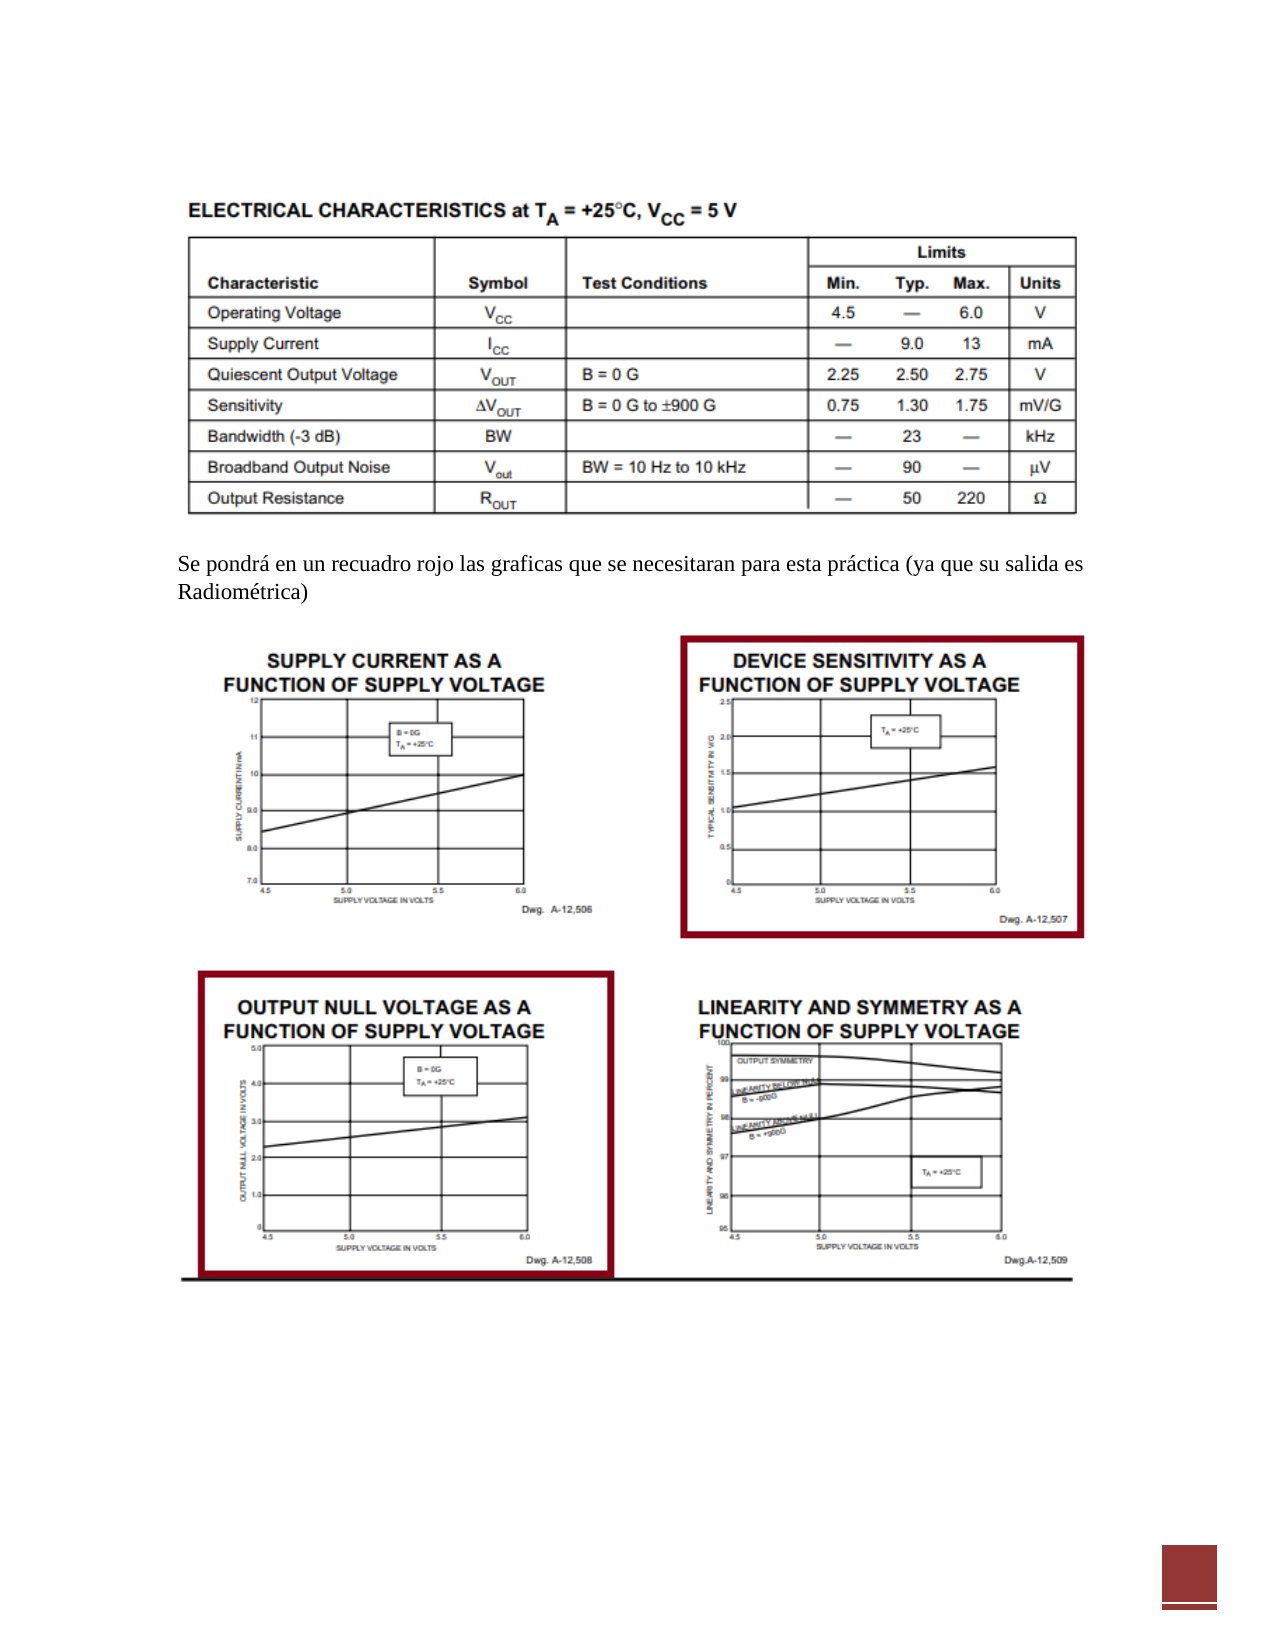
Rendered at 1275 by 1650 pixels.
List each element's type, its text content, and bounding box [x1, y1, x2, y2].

picture [177, 192, 1098, 532]
picture [177, 623, 1097, 1313]
text Se pondrá en un recuadro rojo las graficas que se necesitaran para esta práctica (ya que su salida es Radiométrica) [177, 550, 1098, 605]
